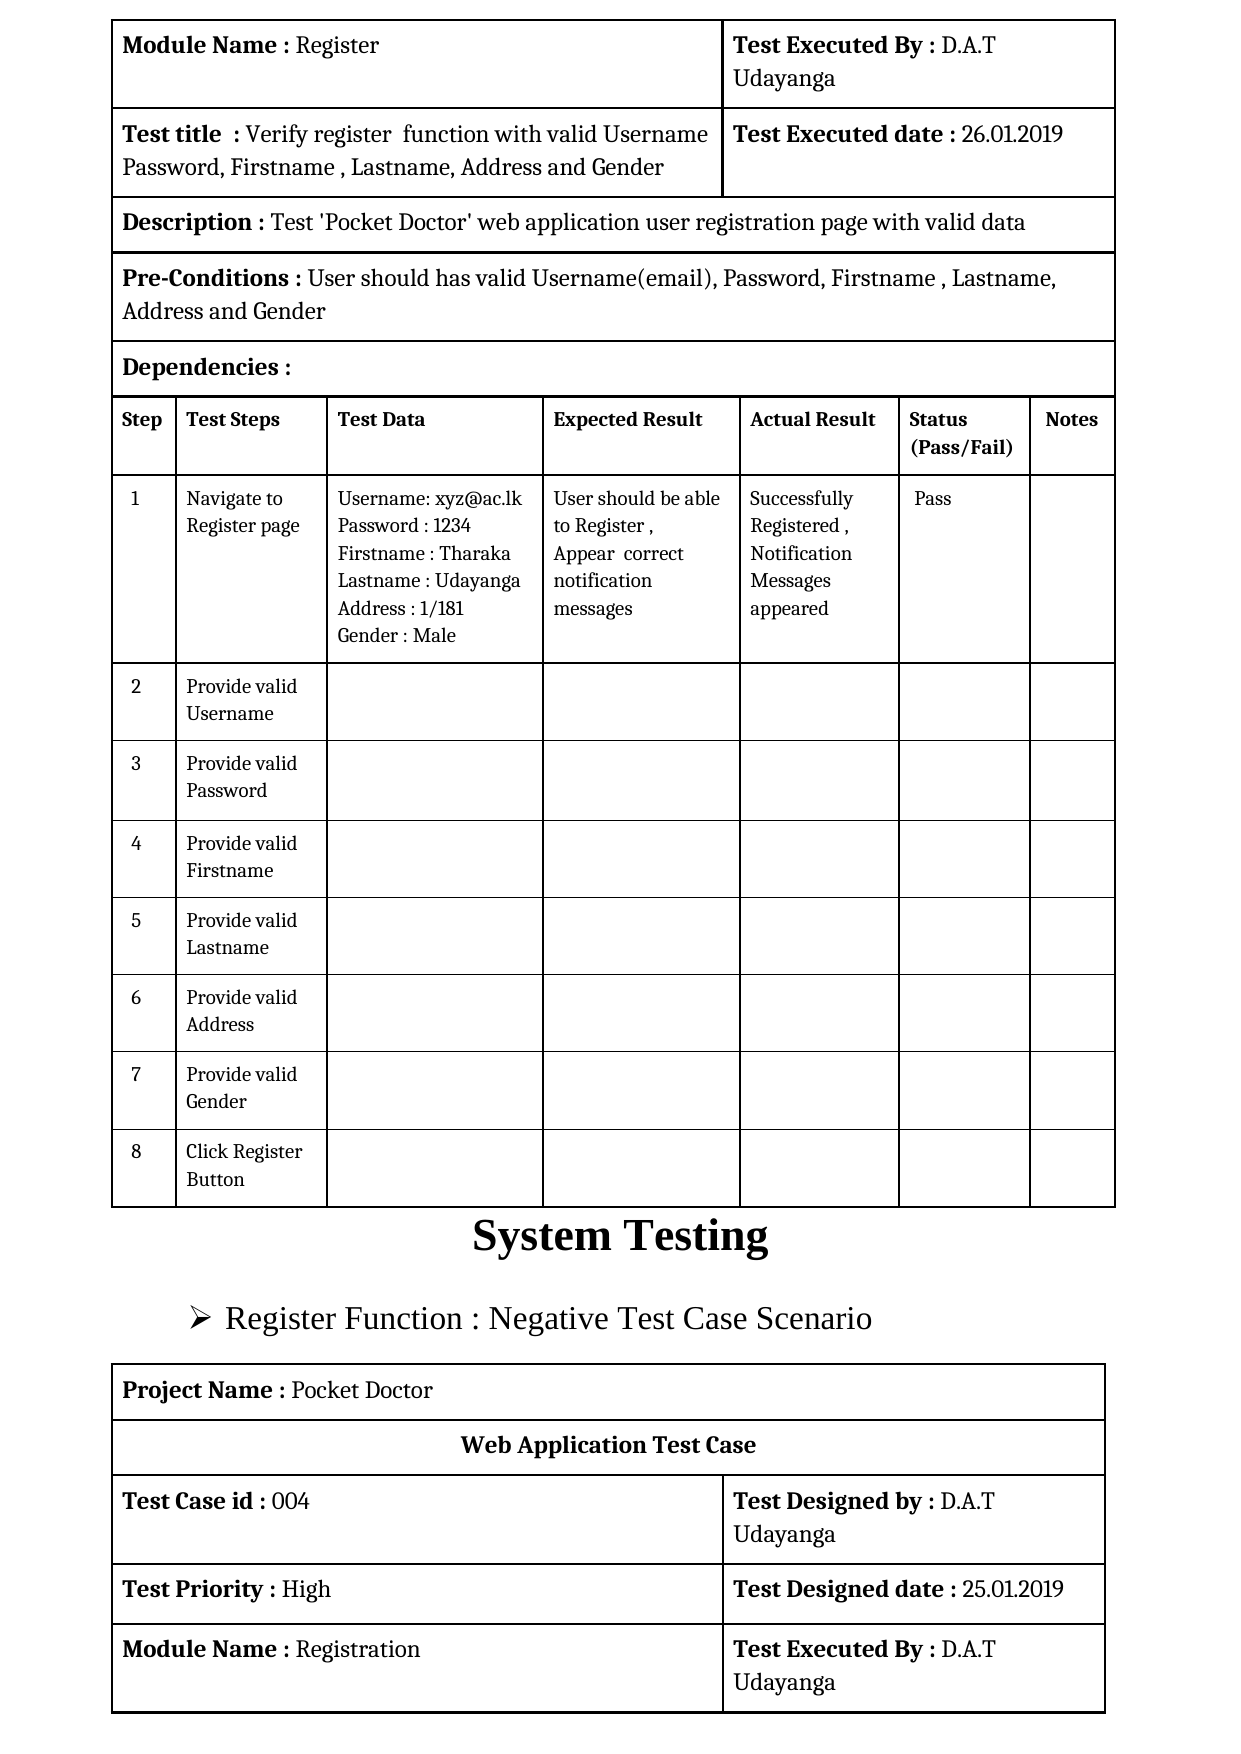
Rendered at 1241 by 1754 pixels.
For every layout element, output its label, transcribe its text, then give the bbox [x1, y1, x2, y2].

table_cell Test Executed By : D.A.T Udayanga [724, 1625, 1104, 1711]
table_cell 4 [113, 821, 175, 897]
table_cell [1031, 975, 1114, 1051]
table_cell Test Case id : 004 [113, 1476, 722, 1563]
table_cell 3 [113, 741, 175, 820]
table_cell [900, 975, 1029, 1051]
table_cell [741, 821, 898, 897]
table_cell Test Executed By : D.A.T Udayanga [724, 21, 1114, 107]
table_cell [900, 1130, 1029, 1206]
table_cell [1031, 821, 1114, 897]
table_cell [328, 664, 542, 740]
table_cell Successfully Registered , Notification Messages appeared [741, 476, 898, 662]
table_cell Test Executed date : 26.01.2019 [724, 109, 1114, 196]
table_cell 8 [113, 1130, 175, 1206]
table_cell [741, 1052, 898, 1128]
table_cell Status (Pass/Fail) [900, 398, 1029, 474]
table_cell [900, 741, 1029, 820]
table_cell Navigate to Register page [177, 476, 326, 662]
table_cell [900, 1052, 1029, 1128]
table_cell [328, 975, 542, 1051]
table_cell Module Name : Register [113, 21, 721, 107]
table_cell Test title : Verify register function with valid Username Password, Firstname , Lastname, Address and Gender [113, 109, 721, 196]
table_cell [900, 898, 1029, 974]
table_cell 7 [113, 1052, 175, 1128]
table_cell [1031, 1052, 1114, 1128]
table_cell Pre-Conditions : User should has valid Username(email), Password, Firstname , Lastname, Address and Gender [113, 254, 1114, 340]
table_cell [1031, 898, 1114, 974]
table_cell Description : Test 'Pocket Doctor' web application user registration page with valid data [113, 198, 1114, 251]
table_cell Username: xyz@ac.lk Password : 1234 Firstname : Tharaka Lastname : Udayanga Address : 1/181 Gender : Male [328, 476, 542, 662]
table_cell Module Name : Registration [113, 1625, 722, 1711]
table_cell [741, 898, 898, 974]
table_cell Expected Result [544, 398, 739, 474]
table_cell Test Designed by : D.A.T Udayanga [724, 1476, 1104, 1563]
table_cell [328, 741, 542, 820]
table_cell Provide valid Gender [177, 1052, 326, 1128]
table_cell [544, 1130, 739, 1206]
table_cell Test Steps [177, 398, 326, 474]
table_cell [544, 1052, 739, 1128]
table_cell [328, 1052, 542, 1128]
table_cell Test Priority : High [113, 1565, 722, 1623]
table_cell [741, 1130, 898, 1206]
table_cell Provide valid Firstname [177, 821, 326, 897]
table_cell 6 [113, 975, 175, 1051]
table_cell [544, 664, 739, 740]
table_cell Pass [900, 476, 1029, 662]
table_cell Provide valid Username [177, 664, 326, 740]
table_cell [544, 821, 739, 897]
table_cell [741, 975, 898, 1051]
table_cell [741, 664, 898, 740]
table_cell [328, 821, 542, 897]
table_cell [1031, 1130, 1114, 1206]
table_cell Provide valid Lastname [177, 898, 326, 974]
table_cell 5 [113, 898, 175, 974]
table_cell Provide valid Password [177, 741, 326, 820]
table_cell 1 [113, 476, 175, 662]
table_cell Provide valid Address [177, 975, 326, 1051]
table_cell Actual Result [741, 398, 898, 474]
table_cell [1031, 664, 1114, 740]
table_cell [900, 821, 1029, 897]
table_cell Test Data [328, 398, 542, 474]
table_cell Step [113, 398, 175, 474]
table_cell Web Application Test Case [113, 1421, 1104, 1474]
table_cell Dependencies : [113, 342, 1114, 395]
table_cell Notes [1031, 398, 1114, 474]
table_header Project Name : Pocket Doctor [113, 1365, 1104, 1419]
table_cell [900, 664, 1029, 740]
table_cell 2 [113, 664, 175, 740]
table_cell [328, 898, 542, 974]
table_cell [544, 898, 739, 974]
table_cell [1031, 476, 1114, 662]
table_cell [544, 975, 739, 1051]
table_cell [741, 741, 898, 820]
table_cell Test Designed date : 25.01.2019 [724, 1565, 1104, 1623]
table_cell Click Register Button [177, 1130, 326, 1206]
text System Testing [150, 1208, 1090, 1260]
table_cell User should be able to Register , Appear correct notification messages [544, 476, 739, 662]
list Register Function : Negative Test Case Scenario [187, 1298, 1090, 1337]
table_cell [328, 1130, 542, 1206]
table_cell [1031, 741, 1114, 820]
table_cell [544, 741, 739, 820]
